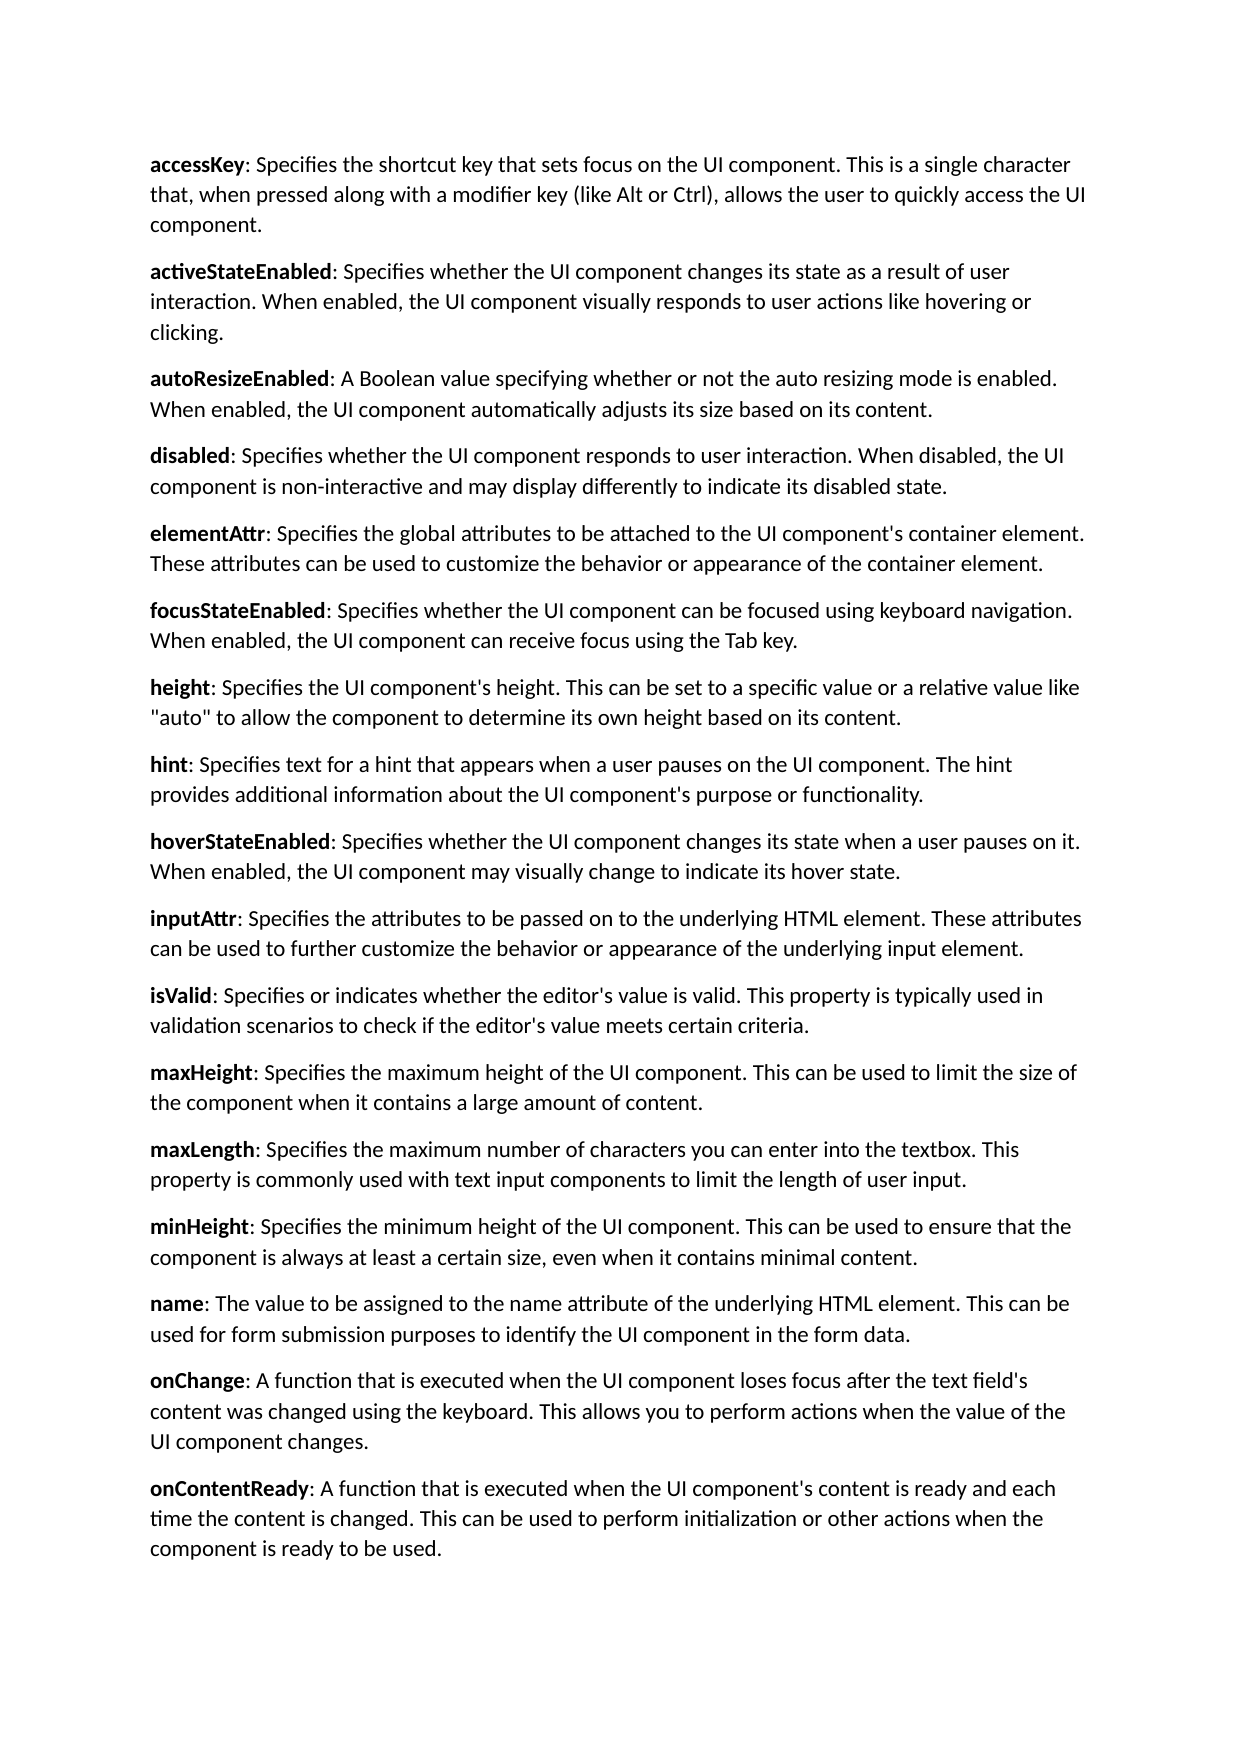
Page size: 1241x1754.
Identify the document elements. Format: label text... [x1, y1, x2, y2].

text maxHeight: Specifies the maximum height of the UI component. This can be used to limit the size of the component when it contains a large amount of content. [150, 1058, 1090, 1117]
text autoResizeEnabled: A Boolean value specifying whether or not the auto resizing mode is enabled. When enabled, the UI component automatically adjusts its size based on its content. [150, 364, 1090, 423]
text minHeight: Specifies the minimum height of the UI component. This can be used to ensure that the component is always at least a certain size, even when it contains minimal content. [150, 1212, 1090, 1271]
text elementAttr: Specifies the global attributes to be attached to the UI component's container element. These attributes can be used to customize the behavior or appearance of the container element. [150, 519, 1090, 577]
text accessKey: Specifies the shortcut key that sets focus on the UI component. This is a single character that, when pressed along with a modifier key (like Alt or Ctrl), allows the user to quickly access the UI component. [150, 150, 1090, 238]
text height: Specifies the UI component's height. This can be set to a specific value or a relative value like "auto" to allow the component to determine its own height based on its content. [150, 673, 1090, 731]
text name: The value to be assigned to the name attribute of the underlying HTML element. This can be used for form submission purposes to identify the UI component in the form data. [150, 1289, 1090, 1348]
text focusStateEnabled: Specifies whether the UI component can be focused using keyboard navigation. When enabled, the UI component can receive focus using the Tab key. [150, 596, 1090, 654]
text disabled: Specifies whether the UI component responds to user interaction. When disabled, the UI component is non-interactive and may display differently to indicate its disabled state. [150, 442, 1090, 500]
text onChange: A function that is executed when the UI component loses focus after the text field's content was changed using the keyboard. This allows you to perform actions when the value of the UI component changes. [150, 1367, 1090, 1455]
text onContentReady: A function that is executed when the UI component's content is ready and each time the content is changed. This can be used to perform initialization or other actions when the component is ready to be used. [150, 1474, 1090, 1562]
text isValid: Specifies or indicates whether the editor's value is valid. This property is typically used in validation scenarios to check if the editor's value meets certain criteria. [150, 981, 1090, 1039]
text hoverStateEnabled: Specifies whether the UI component changes its state when a user pauses on it. When enabled, the UI component may visually change to indicate its hover state. [150, 827, 1090, 885]
text maxLength: Specifies the maximum number of characters you can enter into the textbox. This property is commonly used with text input components to limit the length of user input. [150, 1135, 1090, 1194]
text hint: Specifies text for a hint that appears when a user pauses on the UI component. The hint provides additional information about the UI component's purpose or functionality. [150, 750, 1090, 808]
text activeStateEnabled: Specifies whether the UI component changes its state as a result of user interaction. When enabled, the UI component visually responds to user actions like hovering or clicking. [150, 257, 1090, 346]
text inputAttr: Specifies the attributes to be passed on to the underlying HTML element. These attributes can be used to further customize the behavior or appearance of the underlying input element. [150, 904, 1090, 962]
